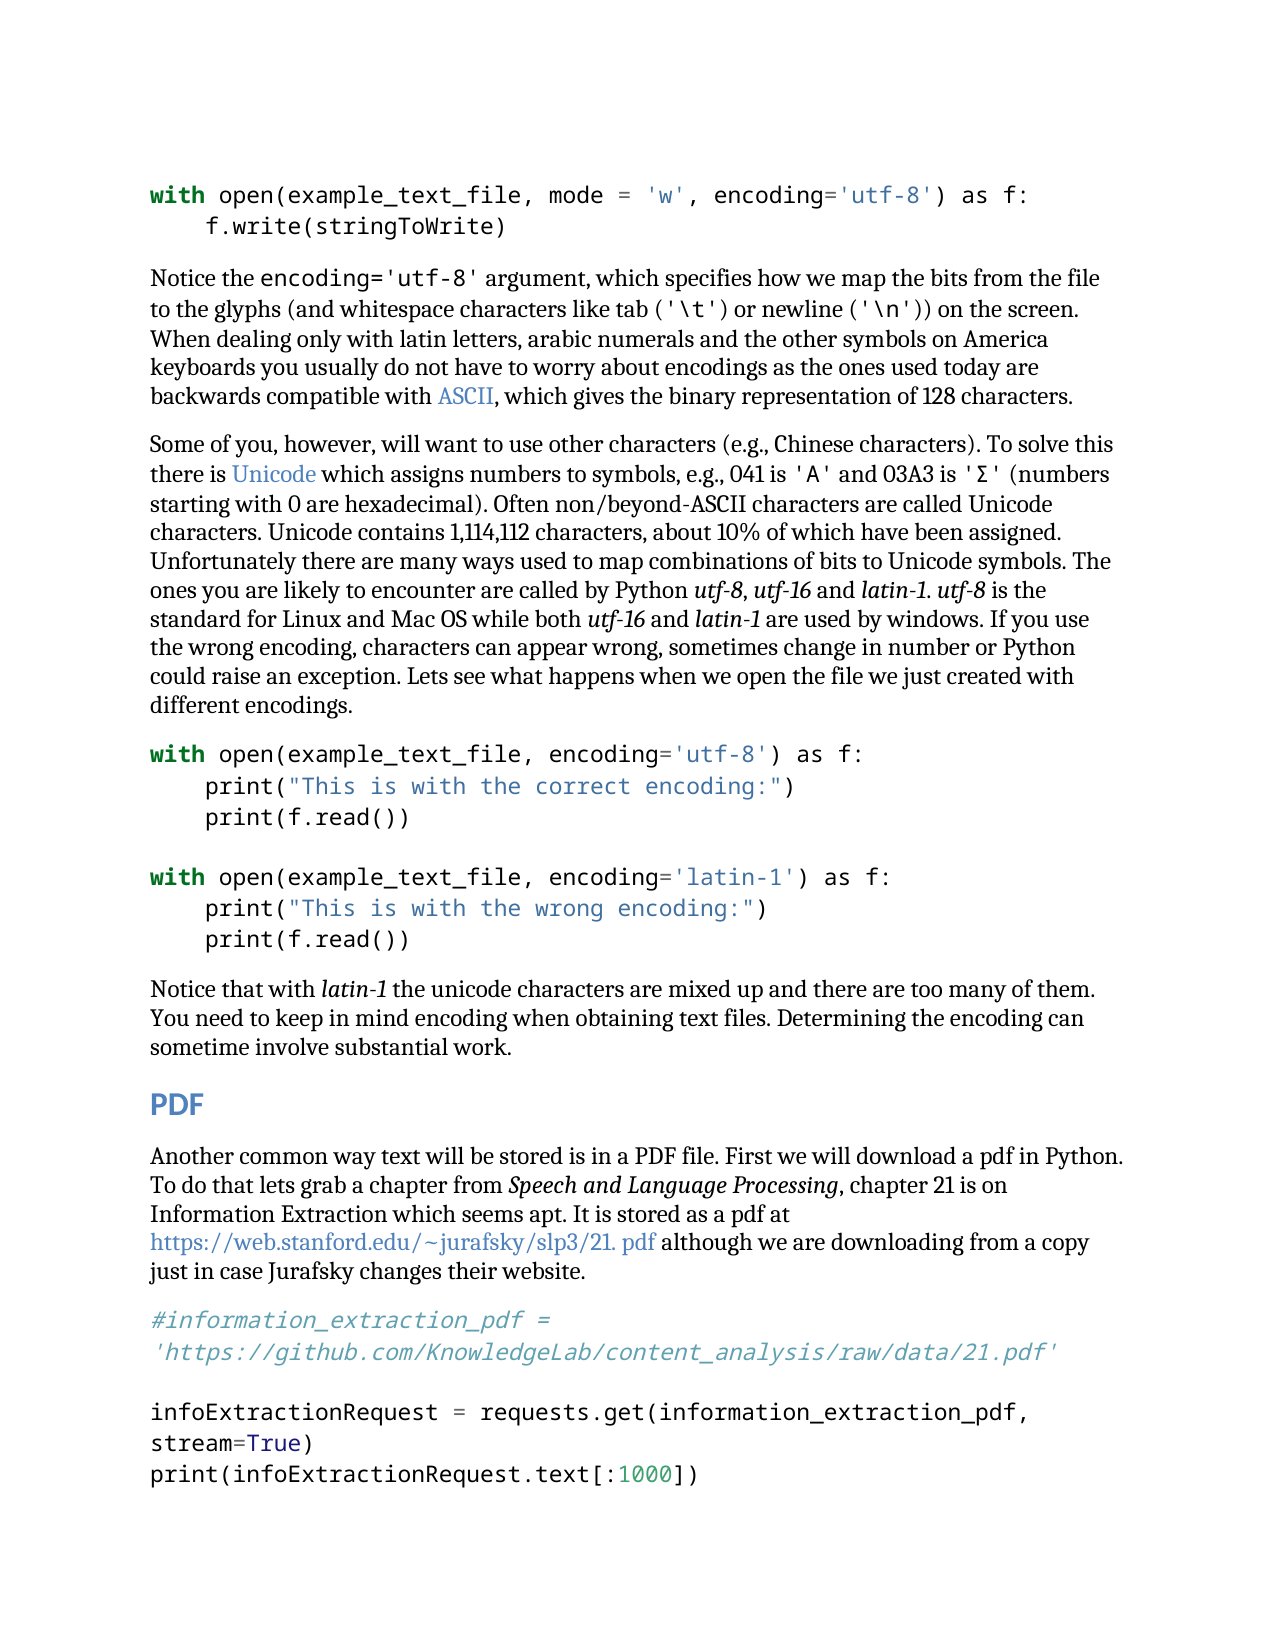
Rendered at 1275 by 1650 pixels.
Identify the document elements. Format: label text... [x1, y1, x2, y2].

text #information_extraction_pdf = 'https://github.com/KnowledgeLab/content_analysis/raw/data/21.pdf' infoExtractionRequest = requests.get(information_extraction_pdf, stream=True) print(infoExtractionRequest.text[:1000]) [150, 1304, 1125, 1489]
subtitle PDF [150, 1082, 1125, 1123]
text Some of you, however, will want to use other characters (e.g., Chinese characters). To solve this there is Unicode which assigns numbers to symbols, e.g., 041 is 'A' and 03A3 is 'Σ' (numbers starting with 0 are hexadecimal). Often non/beyond-ASCII characters are called Unicode characters. Unicode contains 1,114,112 characters, about 10% of which have been assigned. Unfortunately there are many ways used to map combinations of bits to Unicode symbols. The ones you are likely to encounter are called by Python utf-8, utf-16 and latin-1. utf-8 is the standard for Linux and Mac OS while both utf-16 and latin-1 are used by windows. If you use the wrong encoding, characters can appear wrong, sometimes change in number or Python could raise an exception. Lets see what happens when we open the file we just created with different encodings. [150, 429, 1125, 719]
text Notice that with latin-1 the unicode characters are mixed up and there are too many of them. You need to keep in mind encoding when obtaining text files. Determining the encoding can sometime involve substantial work. [150, 975, 1125, 1062]
text Another common way text will be stored is in a PDF file. First we will download a pdf in Python. To do that lets grab a chapter from Speech and Language Processing, chapter 21 is on Information Extraction which seems apt. It is stored as a pdf at https://web.stanford.edu/~jurafsky/slp3/21. pdf although we are downloading from a copy just in case Jurafsky changes their website. [150, 1142, 1125, 1286]
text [150, 150, 1125, 241]
text with open(example_text_file, encoding='utf-8') as f: print("This is with the correct encoding:") print(f.read()) with open(example_text_file, encoding='latin-1') as f: print("This is with the wrong encoding:") print(f.read()) [150, 738, 1125, 954]
text Notice the encoding='utf-8' argument, which specifies how we map the bits from the file to the glyphs (and whitespace characters like tab ('\t') or newline ('\n')) on the screen. When dealing only with latin letters, arabic numerals and the other symbols on America keyboards you usually do not have to worry about encodings as the ones used today are backwards compatible with ASCII, which gives the binary representation of 128 characters. [150, 262, 1125, 411]
